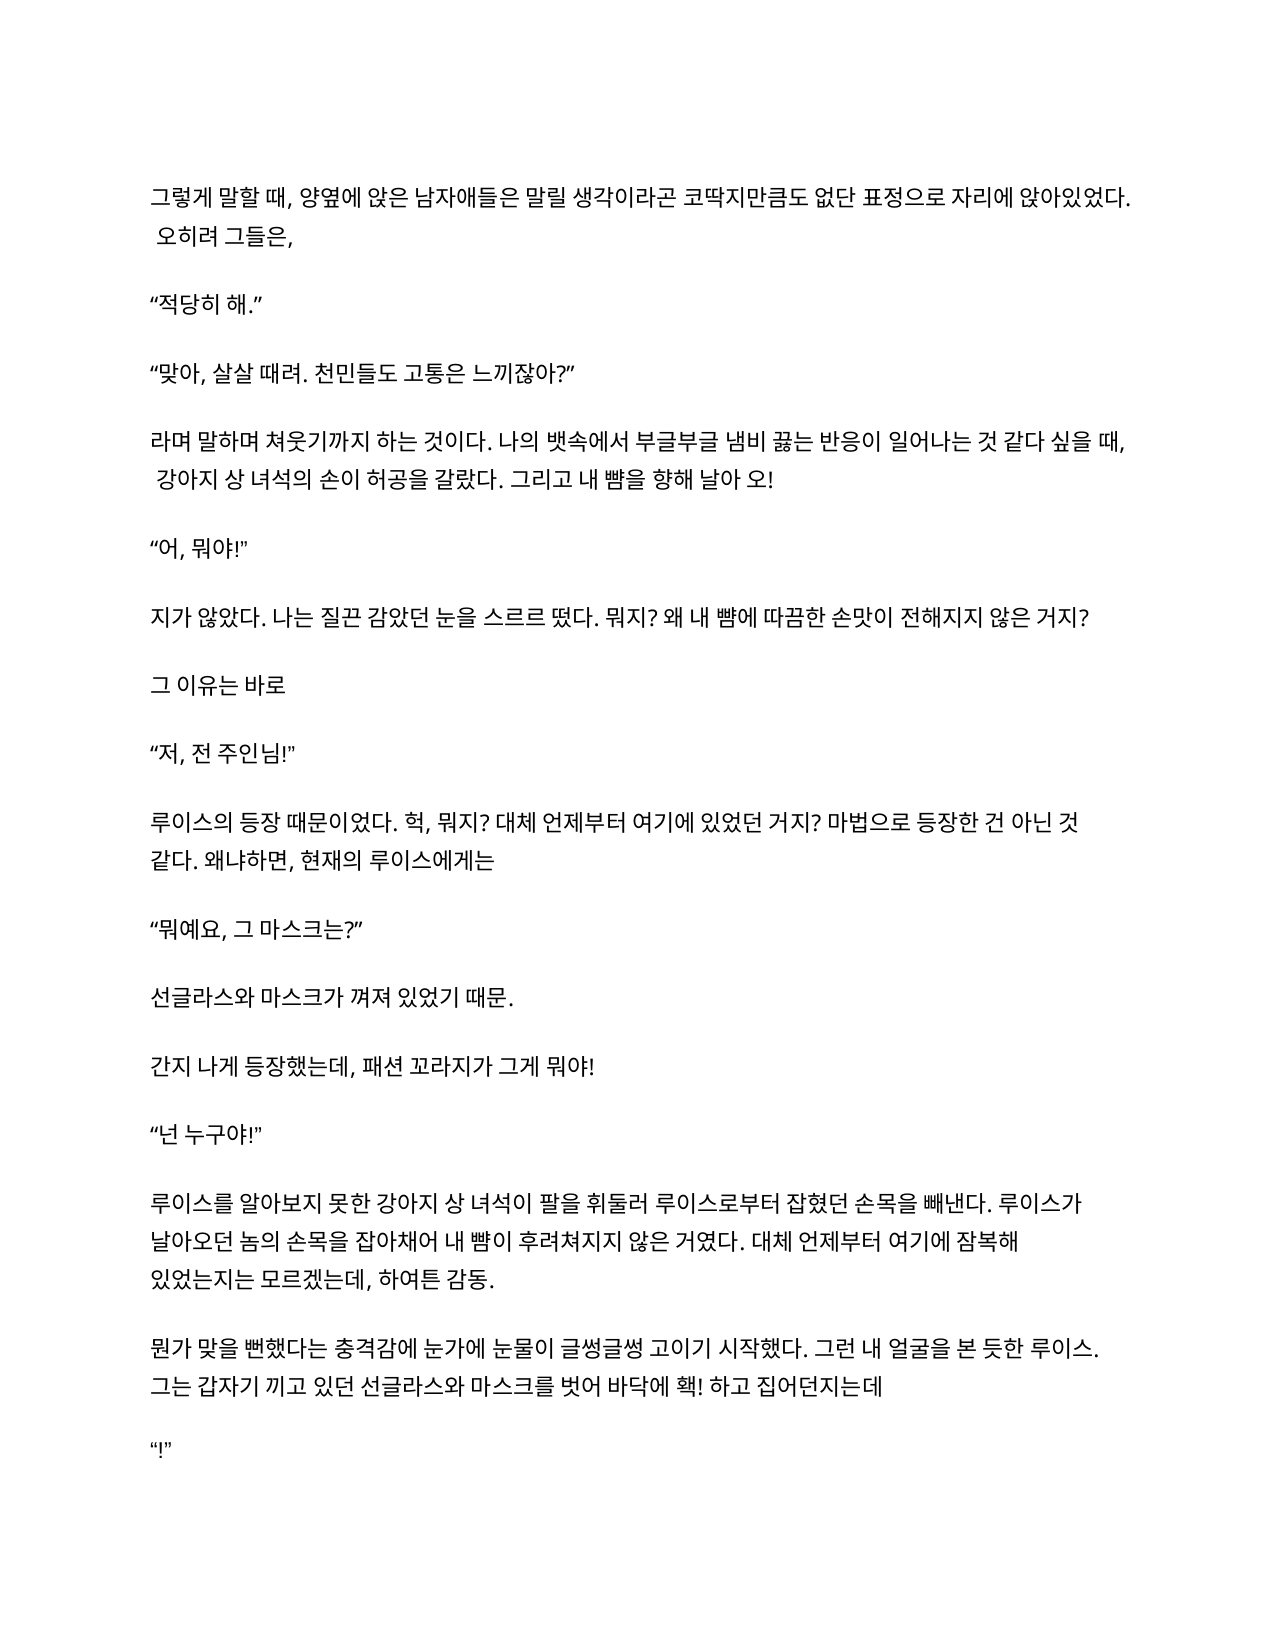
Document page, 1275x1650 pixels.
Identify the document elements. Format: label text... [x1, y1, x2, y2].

text 그렇게 말할 때, 양옆에 앉은 남자애들은 말릴 생각이라곤 코딱지만큼도 없단 표정으로 자리에 앉아있었다. 오히려 그들은, [150, 180, 1125, 252]
text 루이스를 알아보지 못한 강아지 상 녀석이 팔을 휘둘러 루이스로부터 잡혔던 손목을 빼낸다. 루이스가 날아오던 놈의 손목을 잡아채어 내 뺨이 후려쳐지지 않은 거였다. 대체 언제부터 여기에 잠복해 있었는지는 모르겠는데, 하여튼 감동. [150, 1186, 1125, 1296]
text “!” [150, 1437, 1125, 1464]
text 선글라스와 마스크가 껴져 있었기 때문. [150, 980, 1125, 1013]
text “맞아, 살살 때려. 천민들도 고통은 느끼잖아?” [150, 356, 1125, 389]
text 그 이유는 바로 [150, 668, 1125, 701]
text “뭐예요, 그 마스크는?” [150, 912, 1125, 945]
text “저, 전 주인님!” [150, 736, 1125, 769]
text “어, 뭐야!” [150, 531, 1125, 564]
text 뭔가 맞을 뻔했다는 충격감에 눈가에 눈물이 글썽글썽 고이기 시작했다. 그런 내 얼굴을 본 듯한 루이스. 그는 갑자기 끼고 있던 선글라스와 마스크를 벗어 바닥에 홱! 하고 집어던지는데 [150, 1331, 1125, 1402]
text 루이스의 등장 때문이었다. 헉, 뭐지? 대체 언제부터 여기에 있었던 거지? 마법으로 등장한 건 아닌 것 같다. 왜냐하면, 현재의 루이스에게는 [150, 805, 1125, 876]
text 지가 않았다. 나는 질끈 감았던 눈을 스르르 떴다. 뭐지? 왜 내 뺨에 따끔한 손맛이 전해지지 않은 거지? [150, 599, 1125, 633]
text 간지 나게 등장했는데, 패션 꼬라지가 그게 뭐야! [150, 1049, 1125, 1082]
text “적당히 해.” [150, 287, 1125, 320]
text 라며 말하며 쳐웃기까지 하는 것이다. 나의 뱃속에서 부글부글 냄비 끓는 반응이 일어나는 것 같다 싶을 때, 강아지 상 녀석의 손이 허공을 갈랐다. 그리고 내 뺨을 향해 날아 오! [150, 424, 1125, 496]
text “넌 누구야!” [150, 1117, 1125, 1151]
